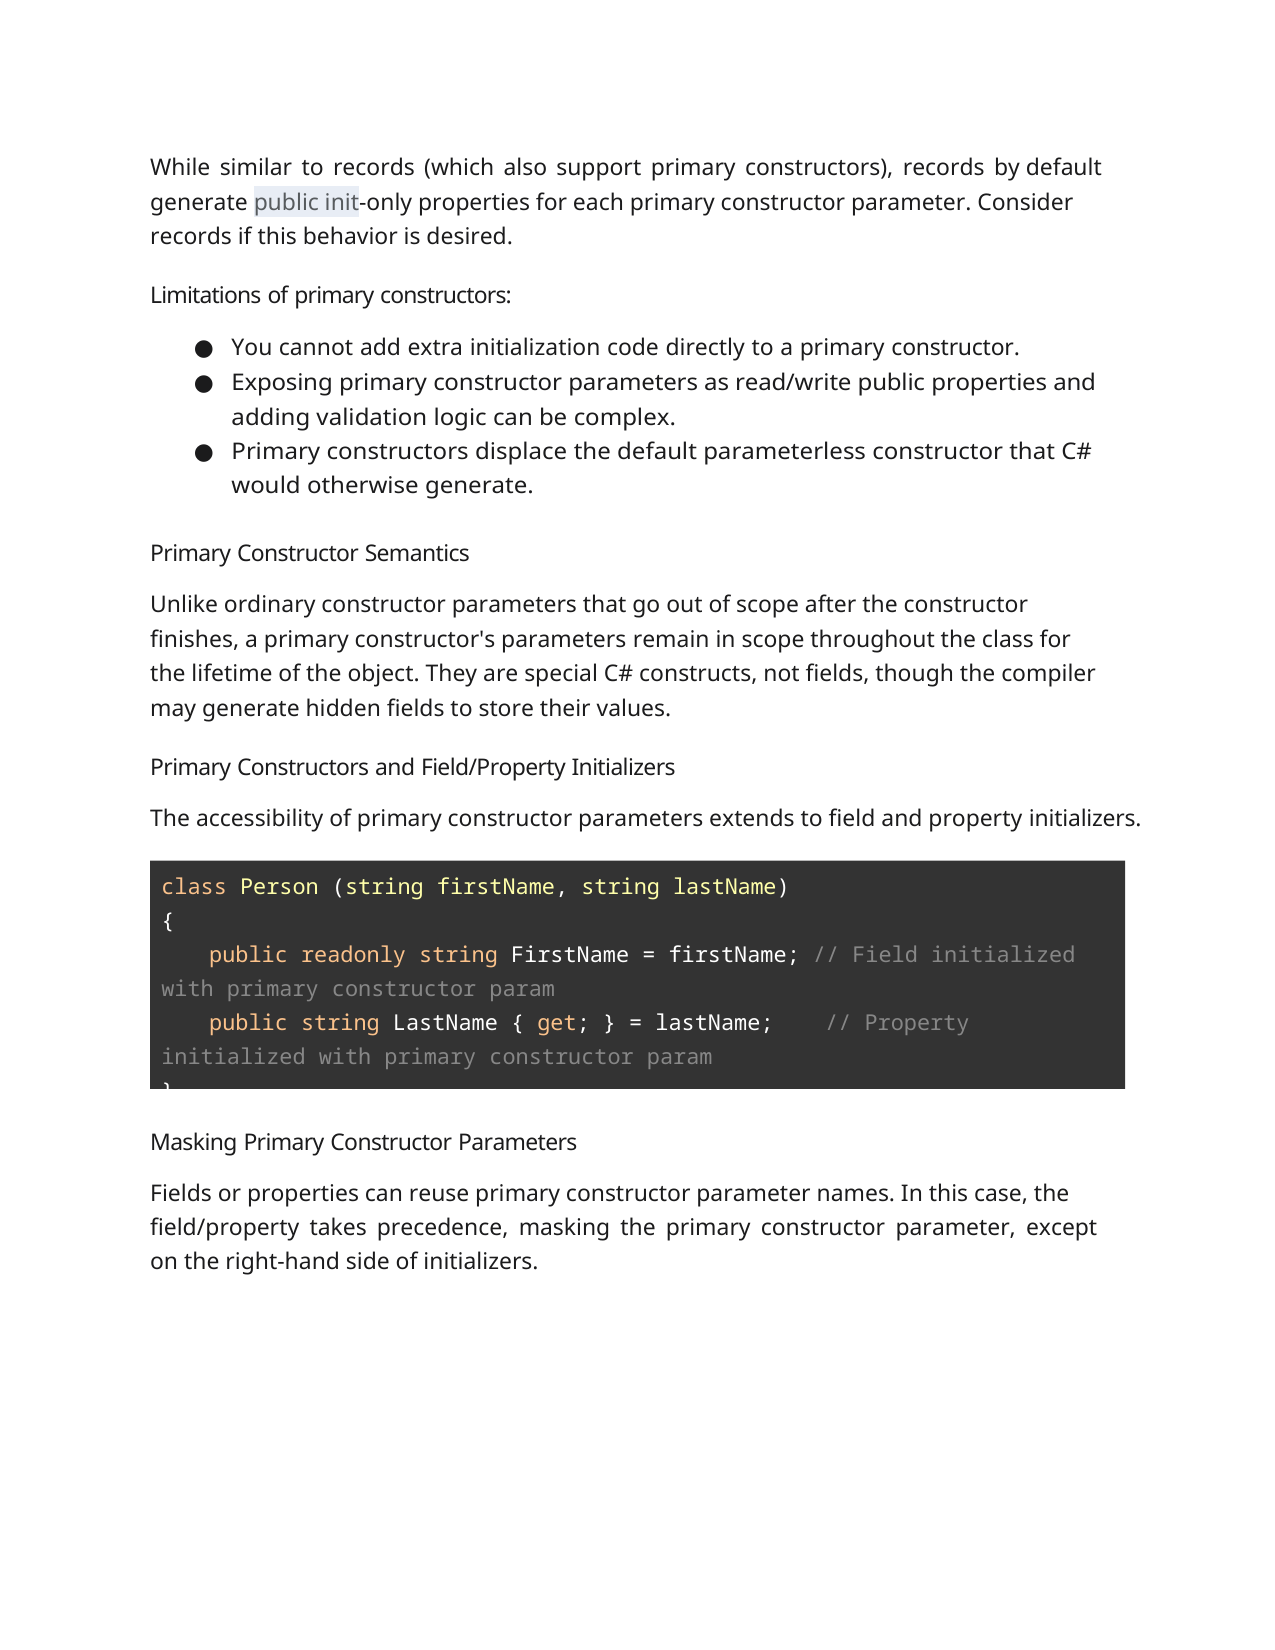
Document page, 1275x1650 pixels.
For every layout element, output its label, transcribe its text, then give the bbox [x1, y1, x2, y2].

text Fields or properties can reuse primary constructor parameter names. In this case, the field/property takes precedence, masking the primary constructor parameter, except on the right-hand side of initializers. [150, 1177, 1114, 1277]
text Primary Constructors and Field/Property Initializers [150, 751, 1162, 782]
text Primary Constructor Semantics [150, 537, 1162, 569]
text While similar to records (which also support primary constructors), records by default generate public init-only properties for each primary constructor parameter. Consider records if this behavior is desired. [150, 151, 1102, 251]
text The accessibility of primary constructor parameters extends to field and property initializers. [150, 802, 1162, 833]
list Primary constructors displace the default parameterless constructor that C# would otherwise generate. [194, 435, 1112, 501]
text Unlike ordinary constructor parameters that go out of scope after the constructor finishes, a primary constructor's parameters remain in scope throughout the class for the lifetime of the object. They are special C# constructs, not fields, though the compiler may generate hidden fields to store their values. [150, 588, 1103, 723]
text Limitations of primary constructors: [150, 279, 1162, 311]
list Exposing primary constructor parameters as read/write public properties and adding validation logic can be complex. [194, 366, 1120, 432]
list You cannot add extra initialization code directly to a primary constructor. [194, 331, 1162, 362]
text Masking Primary Constructor Parameters [150, 1125, 1162, 1157]
